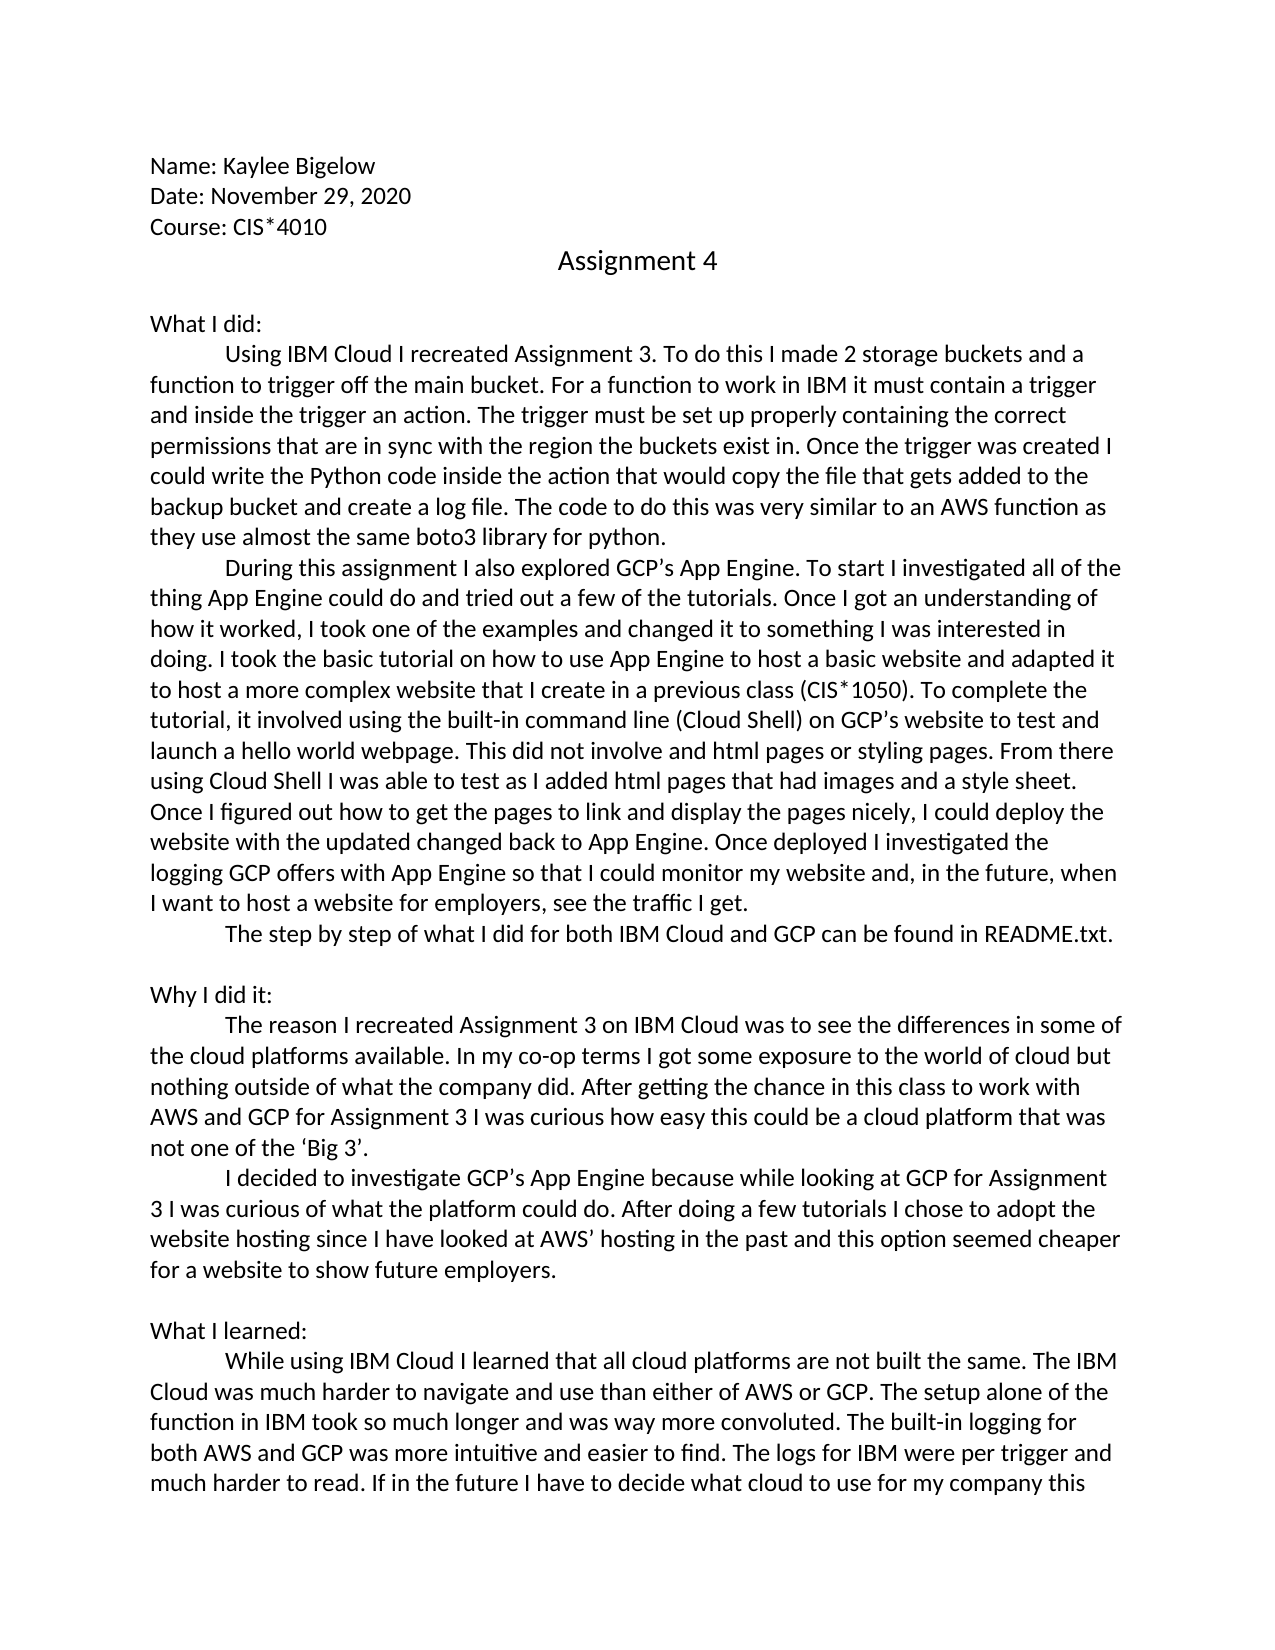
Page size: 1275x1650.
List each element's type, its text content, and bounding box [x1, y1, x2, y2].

text What I did: [150, 308, 1125, 338]
text Assignment 4 [150, 242, 1125, 277]
text Name: Kaylee Bigelow [150, 150, 1125, 181]
text Course: CIS*4010 [150, 211, 1125, 242]
text During this assignment I also explored GCP’s App Engine. To start I investigated all of the thing App Engine could do and tried out a few of the tutorials. Once I got an understanding of how it worked, I took one of the examples and changed it to something I was interested in doing. I took the basic tutorial on how to use App Engine to host a basic website and adapted it to host a more complex website that I create in a previous class (CIS*1050). To complete the tutorial, it involved using the built-in command line (Cloud Shell) on GCP’s website to test and launch a hello world webpage. This did not involve and html pages or styling pages. From there using Cloud Shell I was able to test as I added html pages that had images and a style sheet. Once I figured out how to get the pages to link and display the pages nicely, I could deploy the website with the updated changed back to App Engine. Once deployed I investigated the logging GCP offers with App Engine so that I could monitor my website and, in the future, when I want to host a website for employers, see the traffic I get. [150, 552, 1125, 918]
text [150, 1345, 1125, 1498]
text The step by step of what I did for both IBM Cloud and GCP can be found in README.txt. [150, 918, 1125, 949]
text What I learned: [150, 1315, 1125, 1345]
text I decided to investigate GCP’s App Engine because while looking at GCP for Assignment 3 I was curious of what the platform could do. After doing a few tutorials I chose to adopt the website hosting since I have looked at AWS’ hosting in the past and this option seemed cheaper for a website to show future employers. [150, 1162, 1125, 1284]
text Why I did it: [150, 979, 1125, 1010]
text The reason I recreated Assignment 3 on IBM Cloud was to see the differences in some of the cloud platforms available. In my co-op terms I got some exposure to the world of cloud but nothing outside of what the company did. After getting the chance in this class to work with AWS and GCP for Assignment 3 I was curious how easy this could be a cloud platform that was not one of the ‘Big 3’. [150, 1010, 1125, 1162]
text Using IBM Cloud I recreated Assignment 3. To do this I made 2 storage buckets and a function to trigger off the main bucket. For a function to work in IBM it must contain a trigger and inside the trigger an action. The trigger must be set up properly containing the correct permissions that are in sync with the region the buckets exist in. Once the trigger was created I could write the Python code inside the action that would copy the file that gets added to the backup bucket and create a log file. The code to do this was very similar to an AWS function as they use almost the same boto3 library for python. [150, 338, 1125, 552]
text Date: November 29, 2020 [150, 181, 1125, 211]
